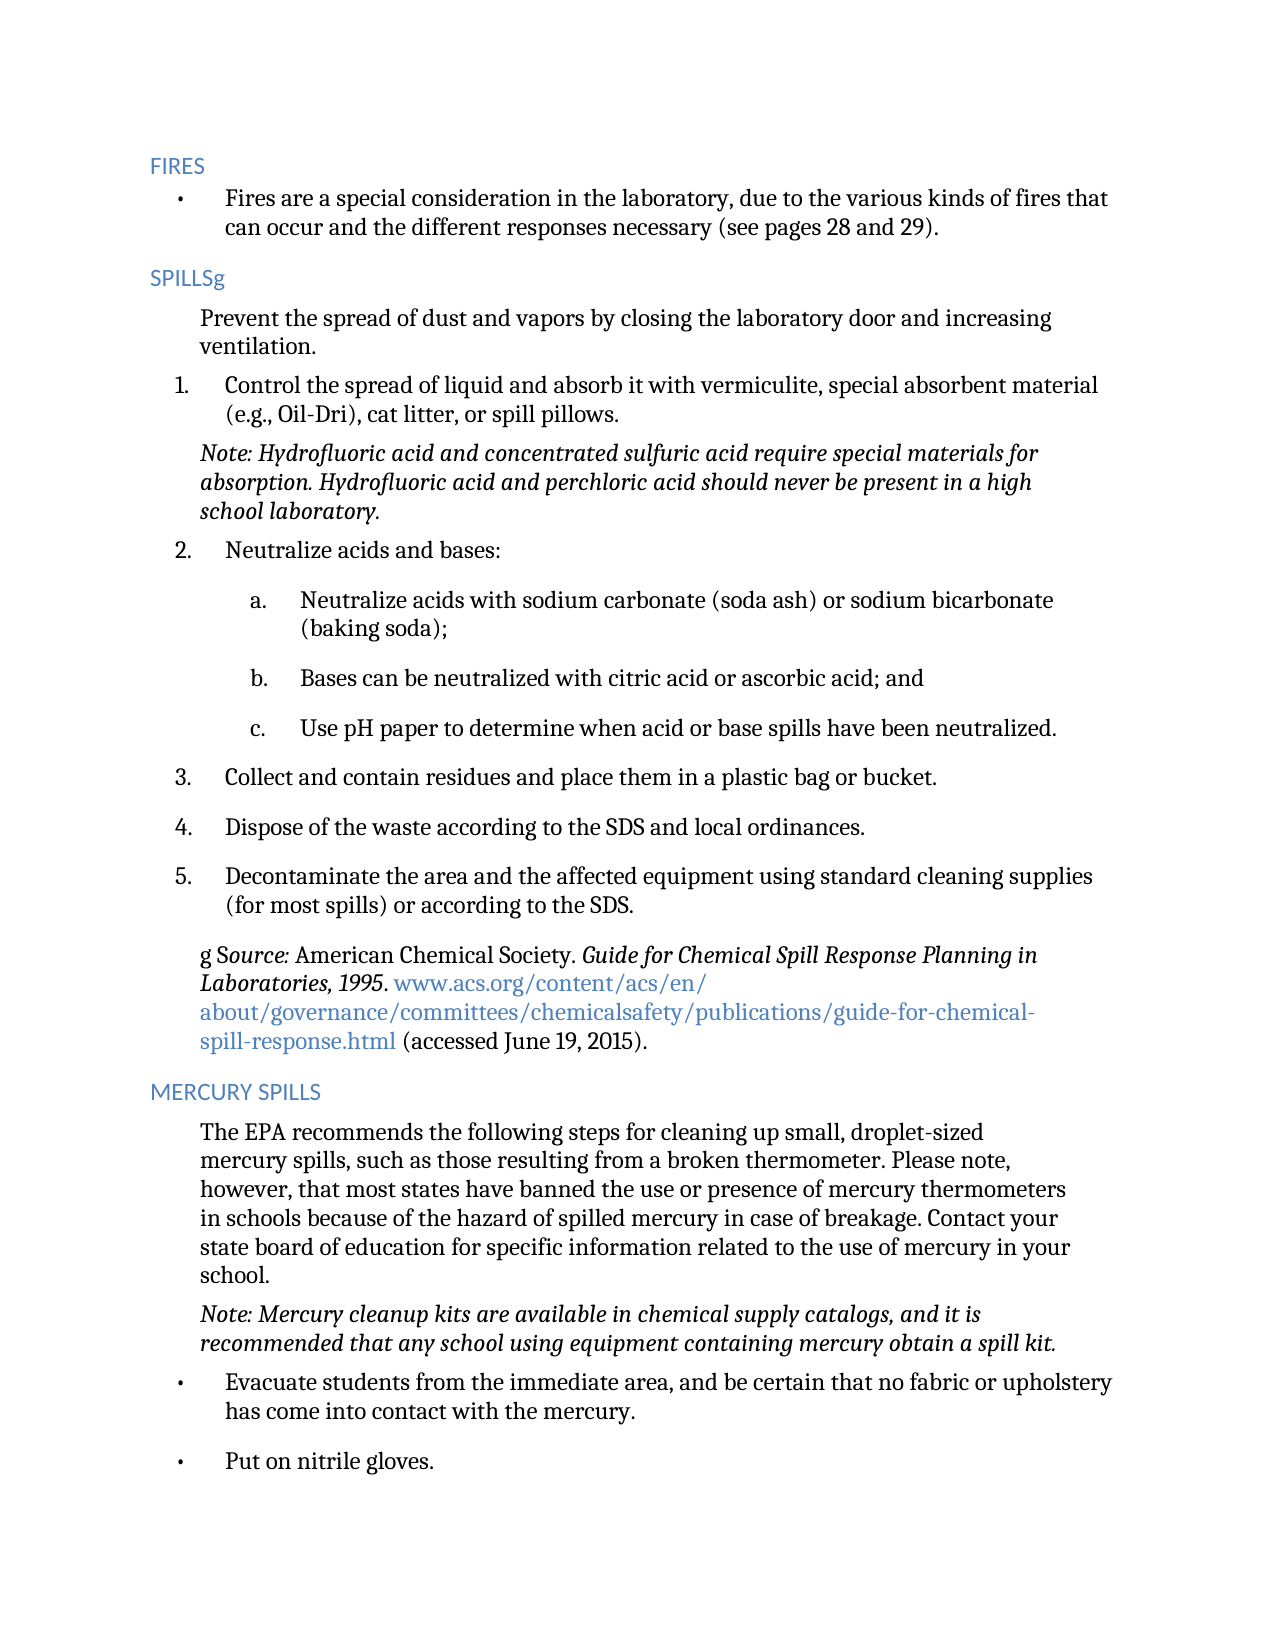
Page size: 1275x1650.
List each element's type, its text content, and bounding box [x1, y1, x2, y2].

list Collect and contain residues and place them in a plastic bag or bucket. [175, 763, 1125, 792]
text Note: Mercury cleanup kits are available in chemical supply catalogs, and it is recommended that any school using equipment containing mercury obtain a spill kit. [200, 1300, 1075, 1358]
list Put on nitrile gloves. [175, 1447, 1125, 1475]
text The EPA recommends the following steps for cleaning up small, droplet-sized mercury spills, such as those resulting from a broken thermometer. Please note, however, that most states have banned the use or presence of mercury thermometers in schools because of the hazard of spilled mercury in case of breakage. Contact your state board of education for specific information related to the use of mercury in your school. [200, 1117, 1075, 1290]
list Control the spread of liquid and absorb it with vermiculite, special absorbent material (e.g., Oil-Dri), cat litter, or spill pillows. [175, 371, 1125, 429]
list Use pH paper to determine when acid or base spills have been neutralized. [250, 713, 1125, 742]
list Evacuate students from the immediate area, and be certain that no fabric or upholstery has come into contact with the mercury. [175, 1368, 1125, 1426]
list Decontaminate the area and the affected equipment using standard cleaning supplies (for most spills) or according to the SDS. [175, 862, 1125, 920]
list Bases can be neutralized with citric acid or ascorbic acid; and [250, 664, 1125, 693]
list Dispose of the waste according to the SDS and local ordinances. [175, 813, 1125, 841]
list Fires are a special consideration in the laboratory, due to the various kinds of fires that can occur and the different responses necessary (see pages 28 and 29). [175, 184, 1125, 242]
list Neutralize acids with sodium carbonate (soda ash) or sodium bicarbonate (baking soda); [250, 586, 1125, 643]
list Neutralize acids and bases: [175, 536, 1125, 565]
text Note: Hydrofluoric acid and concentrated sulfuric acid require special materials for absorption. Hydrofluoric acid and perchloric acid should never be present in a high school laboratory. [200, 439, 1075, 526]
text g Source: American Chemical Society. Guide for Chemical Spill Response Planning in Laboratories, 1995. www.acs.org/content/acs/en/ about/governance/committees/chemicalsafety/publications/guide-for-chemical-spill-response.html (accessed June 19, 2015). [200, 941, 1075, 1056]
subtitle SPILLSg [150, 263, 1125, 293]
subtitle MERCURY SPILLS [150, 1076, 1125, 1107]
subtitle FIRES [150, 150, 1125, 181]
text Prevent the spread of dust and vapors by closing the laboratory door and increasing ventilation. [200, 303, 1075, 361]
